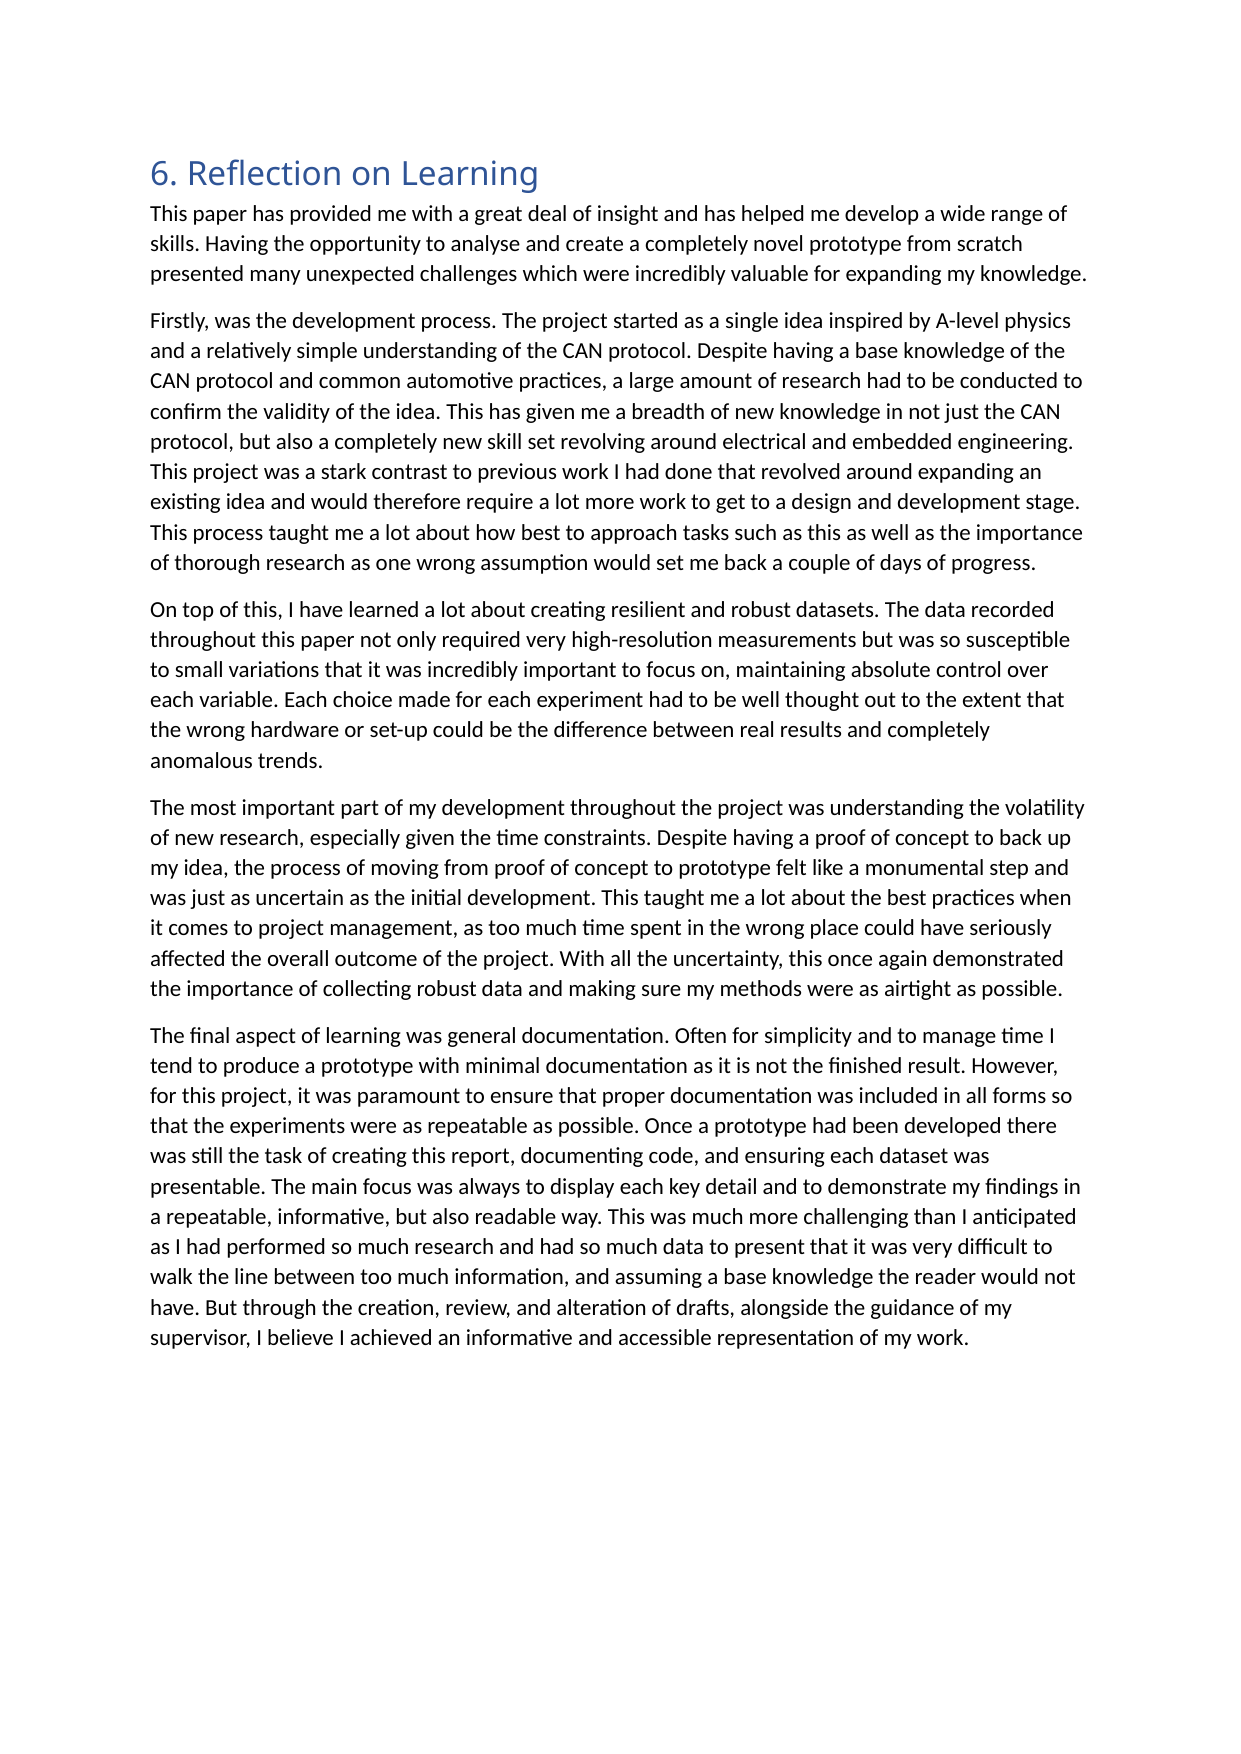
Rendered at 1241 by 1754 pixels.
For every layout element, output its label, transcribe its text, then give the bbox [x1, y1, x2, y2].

text Firstly, was the development process. The project started as a single idea inspired by A-level physics and a relatively simple understanding of the CAN protocol. Despite having a base knowledge of the CAN protocol and common automotive practices, a large amount of research had to be conducted to confirm the validity of the idea. This has given me a breadth of new knowledge in not just the CAN protocol, but also a completely new skill set revolving around electrical and embedded engineering. This project was a stark contrast to previous work I had done that revolved around expanding an existing idea and would therefore require a lot more work to get to a design and development stage. This process taught me a lot about how best to approach tasks such as this as well as the importance of thorough research as one wrong assumption would set me back a couple of days of progress. [150, 306, 1090, 576]
text The final aspect of learning was general documentation. Often for simplicity and to manage time I tend to produce a prototype with minimal documentation as it is not the finished result. However, for this project, it was paramount to ensure that proper documentation was included in all forms so that the experiments were as repeatable as possible. Once a prototype had been developed there was still the task of creating this report, documenting code, and ensuring each dataset was presentable. The main focus was always to display each key detail and to demonstrate my findings in a repeatable, informative, but also readable way. This was much more challenging than I anticipated as I had performed so much research and had so much data to present that it was very difficult to walk the line between too much information, and assuming a base knowledge the reader would not have. But through the creation, review, and alteration of drafts, alongside the guidance of my supervisor, I believe I achieved an informative and accessible representation of my work. [150, 1021, 1090, 1351]
text This paper has provided me with a great deal of insight and has helped me develop a wide range of skills. Having the opportunity to analyse and create a completely novel prototype from scratch presented many unexpected challenges which were incredibly valuable for expanding my knowledge. [150, 199, 1090, 287]
text On top of this, I have learned a lot about creating resilient and robust datasets. The data recorded throughout this paper not only required very high-resolution measurements but was so susceptible to small variations that it was incredibly important to focus on, maintaining absolute control over each variable. Each choice made for each experiment had to be well thought out to the extent that the wrong hardware or set-up could be the difference between real results and completely anomalous trends. [150, 595, 1090, 774]
subtitle 6. Reflection on Learning [150, 150, 1090, 195]
text The most important part of my development throughout the project was understanding the volatility of new research, especially given the time constraints. Despite having a proof of concept to back up my idea, the process of moving from proof of concept to prototype felt like a monumental step and was just as uncertain as the initial development. This taught me a lot about the best practices when it comes to project management, as too much time spent in the wrong place could have seriously affected the overall outcome of the project. With all the uncertainty, this once again demonstrated the importance of collecting robust data and making sure my methods were as airtight as possible. [150, 793, 1090, 1002]
